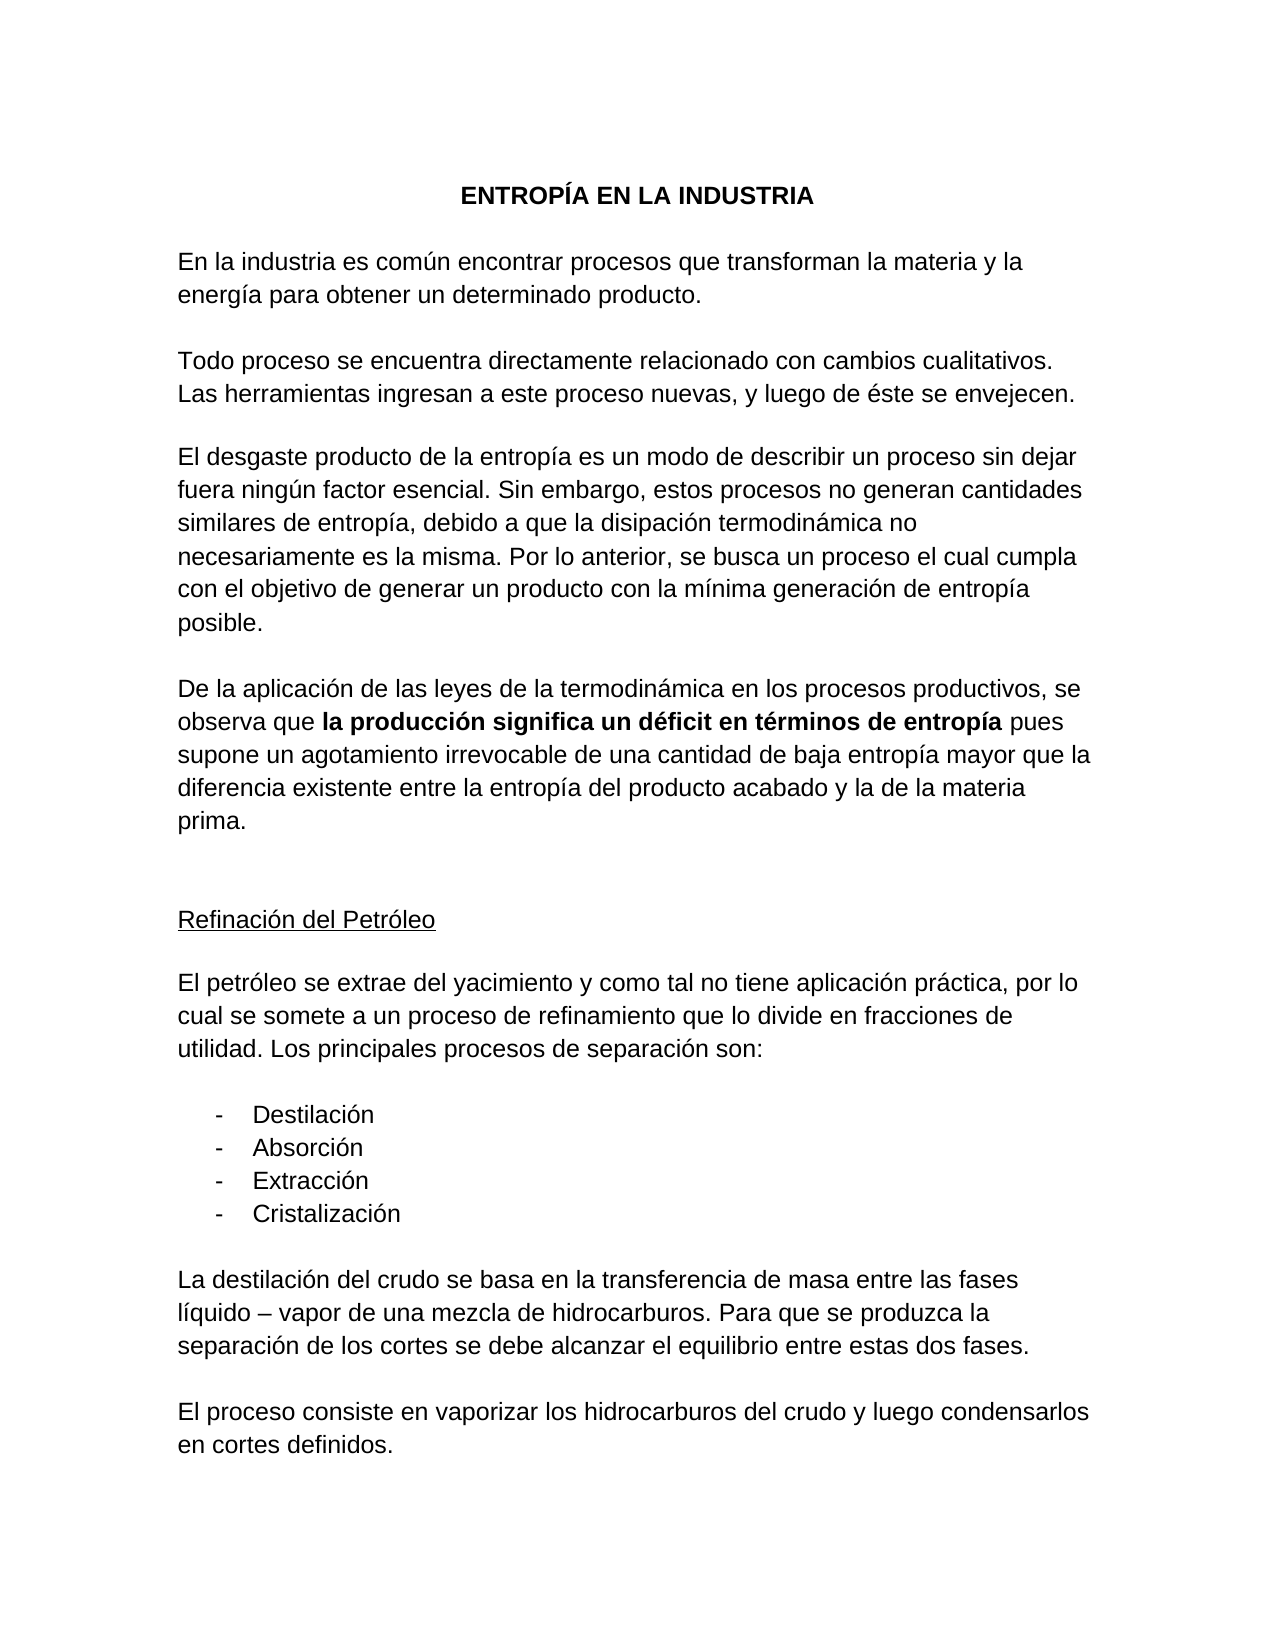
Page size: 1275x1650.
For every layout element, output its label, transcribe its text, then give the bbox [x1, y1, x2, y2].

text La destilación del crudo se basa en la transferencia de masa entre las fases líquido – vapor de una mezcla de hidrocarburos. Para que se produzca la separación de los cortes se debe alcanzar el equilibrio entre estas dos fases. [177, 1265, 1098, 1360]
text El petróleo se extrae del yacimiento y como tal no tiene aplicación práctica, por lo cual se somete a un proceso de refinamiento que lo divide en fracciones de utilidad. Los principales procesos de separación son: [177, 968, 1098, 1063]
text Refinación del Petróleo [177, 905, 1098, 964]
text ENTROPÍA EN LA INDUSTRIA [177, 181, 1098, 209]
text El proceso consiste en vaporizar los hidrocarburos del crudo y luego condensarlos en cortes definidos. [177, 1397, 1098, 1459]
list Cristalización [215, 1199, 1098, 1228]
list Extracción [215, 1166, 1098, 1195]
text Todo proceso se encuentra directamente relacionado con cambios cualitativos. Las herramientas ingresan a este proceso nuevas, y luego de éste se envejecen. [177, 346, 1098, 407]
list Destilación [215, 1100, 1098, 1129]
text En la industria es común encontrar procesos que transforman la materia y la energía para obtener un determinado producto. [177, 247, 1098, 308]
text El desgaste producto de la entropía es un modo de describir un proceso sin dejar fuera ningún factor esencial. Sin embargo, estos procesos no generan cantidades similares de entropía, debido a que la disipación termodinámica no necesariamente es la misma. Por lo anterior, se busca un proceso el cual cumpla con el objetivo de generar un producto con la mínima generación de entropía posible. [177, 442, 1098, 636]
list Absorción [215, 1133, 1098, 1162]
text De la aplicación de las leyes de la termodinámica en los procesos productivos, se observa que la producción significa un déficit en términos de entropía pues supone un agotamiento irrevocable de una cantidad de baja entropía mayor que la diferencia existente entre la entropía del producto acabado y la de la materia prima. [177, 673, 1098, 834]
